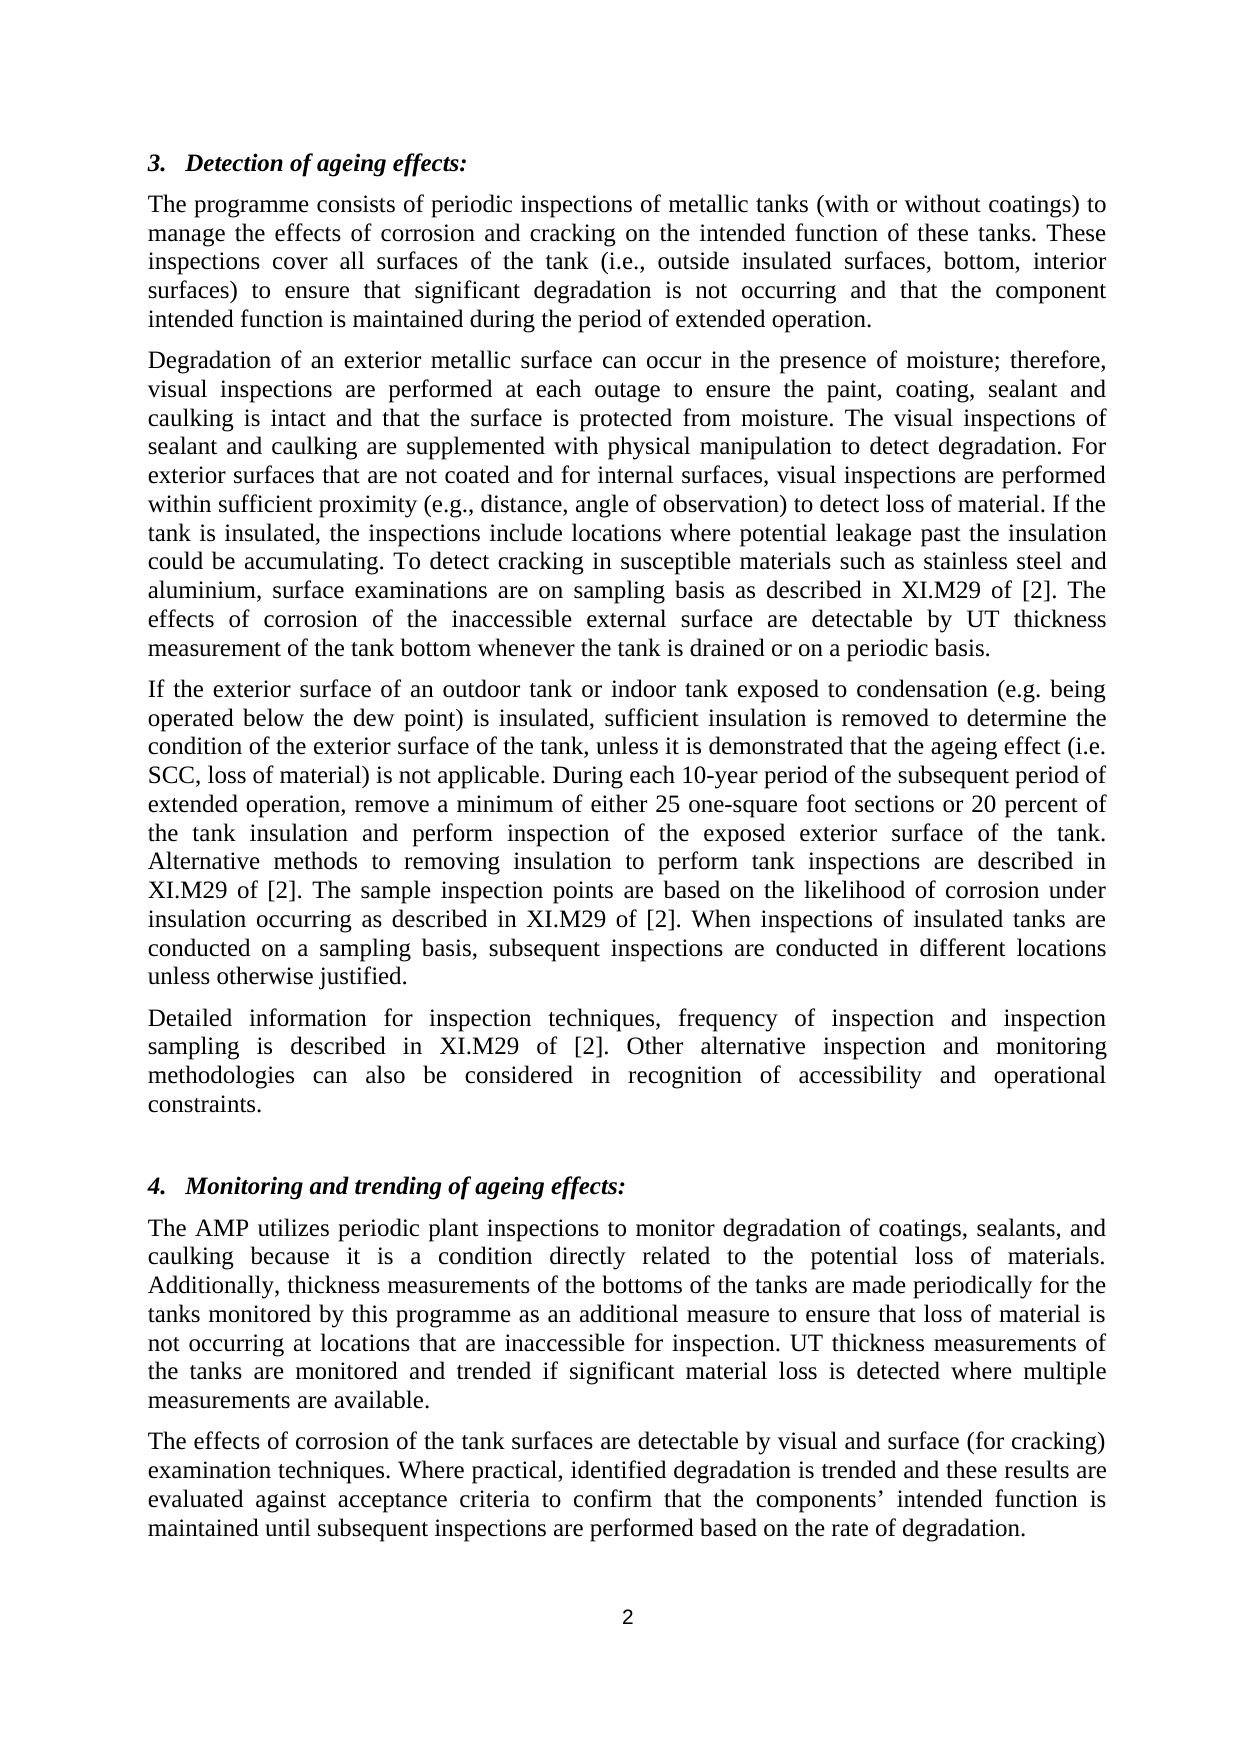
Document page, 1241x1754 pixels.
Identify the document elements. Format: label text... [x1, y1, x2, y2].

text The AMP utilizes periodic plant inspections to monitor degradation of coatings, sealants, and caulking because it is a condition directly related to the potential loss of materials. Additionally, thickness measurements of the bottoms of the tanks are made periodically for the tanks monitored by this programme as an additional measure to ensure that loss of material is not occurring at locations that are inaccessible for inspection. UT thickness measurements of the tanks are monitored and trended if significant material loss is detected where multiple measurements are available. [148, 1213, 1107, 1414]
list Detection of ageing effects: [148, 148, 1107, 176]
list Monitoring and trending of ageing effects: [148, 1171, 1107, 1200]
text If the exterior surface of an outdoor tank or indoor tank exposed to condensation (e.g. being operated below the dew point) is insulated, sufficient insulation is removed to determine the condition of the exterior surface of the tank, unless it is demonstrated that the ageing effect (i.e. SCC, loss of material) is not applicable. During each 10-year period of the subsequent period of extended operation, remove a minimum of either 25 one-square foot sections or 20 percent of the tank insulation and perform inspection of the exposed exterior surface of the tank. Alternative methods to removing insulation to perform tank inspections are described in XI.M29 of [2]. The sample inspection points are based on the likelihood of corrosion under insulation occurring as described in XI.M29 of [2]. When inspections of insulated tanks are conducted on a sampling basis, subsequent inspections are conducted in different locations unless otherwise justified. [148, 674, 1107, 990]
text The programme consists of periodic inspections of metallic tanks (with or without coatings) to manage the effects of corrosion and cracking on the intended function of these tanks. These inspections cover all surfaces of the tank (i.e., outside insulated surfaces, bottom, interior surfaces) to ensure that significant degradation is not occurring and that the component intended function is maintained during the period of extended operation. [148, 189, 1107, 333]
text Detailed information for inspection techniques, frequency of inspection and inspection sampling is described in XI.M29 of [2]. Other alternative inspection and monitoring methodologies can also be considered in recognition of accessibility and operational constraints. [148, 1003, 1107, 1118]
text Degradation of an exterior metallic surface can occur in the presence of moisture; therefore, visual inspections are performed at each outage to ensure the paint, coating, sealant and caulking is intact and that the surface is protected from moisture. The visual inspections of sealant and caulking are supplemented with physical manipulation to detect degradation. For exterior surfaces that are not coated and for internal surfaces, visual inspections are performed within sufficient proximity (e.g., distance, angle of observation) to detect loss of material. If the tank is insulated, the inspections include locations where potential leakage past the insulation could be accumulating. To detect cracking in susceptible materials such as stainless steel and aluminium, surface examinations are on sampling basis as described in XI.M29 of [2]. The effects of corrosion of the inaccessible external surface are detectable by UT thickness measurement of the tank bottom whenever the tank is drained or on a periodic basis. [148, 345, 1107, 661]
text The effects of corrosion of the tank surfaces are detectable by visual and surface (for cracking) examination techniques. Where practical, identified degradation is trended and these results are evaluated against acceptance criteria to confirm that the components’ intended function is maintained until subsequent inspections are performed based on the rate of degradation. [148, 1426, 1107, 1541]
